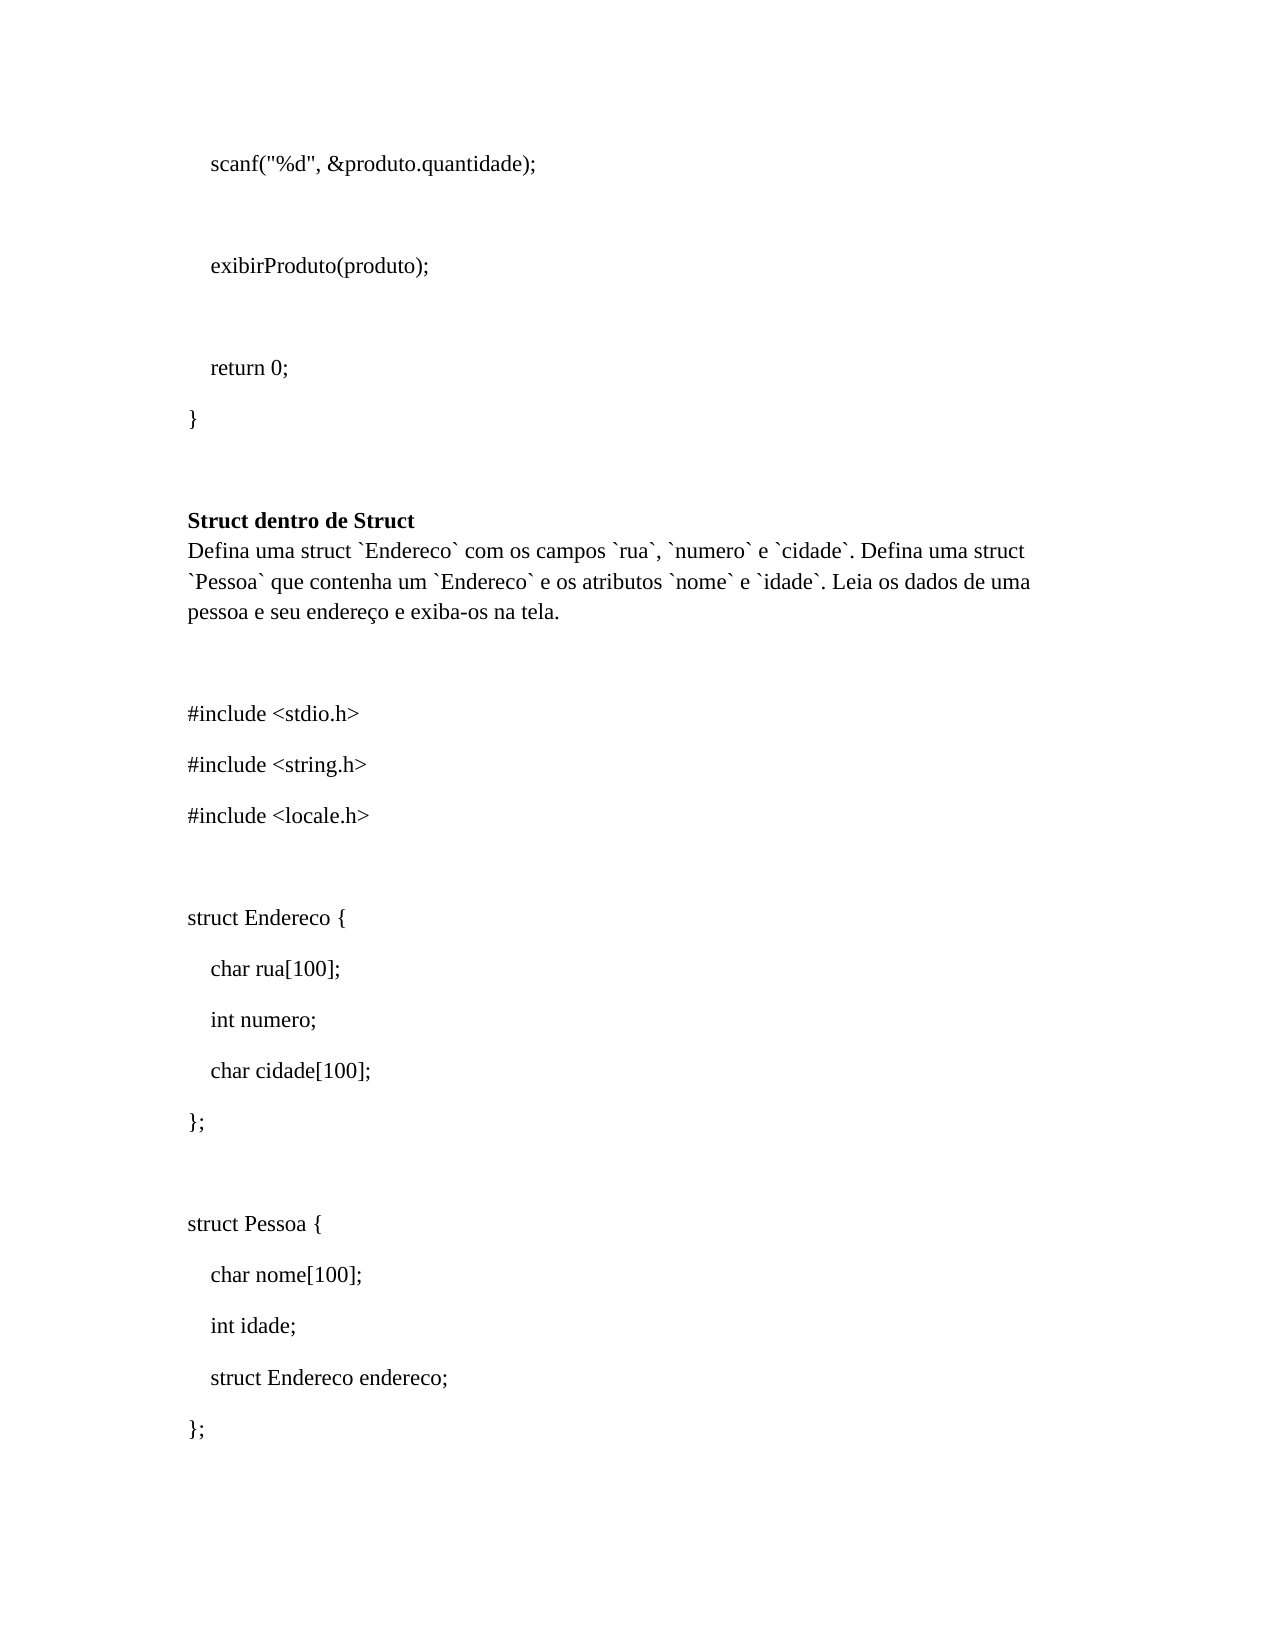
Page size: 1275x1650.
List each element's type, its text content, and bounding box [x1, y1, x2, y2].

text scanf("%d", &produto.quantidade); [187, 150, 1087, 176]
text #include <locale.h> [187, 802, 1087, 828]
text Defina uma struct `Endereco` com os campos `rua`, `numero` e `cidade`. Defina uma struct `Pessoa` que contenha um `Endereco` e os atributos `nome` e `idade`. Leia os dados de uma pessoa e seu endereço e exiba-os na tela. [187, 537, 1087, 624]
text struct Endereco endereco; [187, 1363, 1087, 1390]
text char nome[100]; [187, 1261, 1087, 1288]
text int idade; [187, 1312, 1087, 1339]
text int numero; [187, 1006, 1087, 1033]
subtitle Struct dentro de Struct [187, 507, 1087, 534]
text char rua[100]; [187, 955, 1087, 982]
text return 0; [187, 354, 1087, 381]
text exibirProduto(produto); [187, 252, 1087, 278]
text struct Pessoa { [187, 1210, 1087, 1237]
text }; [187, 1414, 1087, 1441]
text char cidade[100]; [187, 1057, 1087, 1084]
text } [187, 405, 1087, 432]
text #include <string.h> [187, 751, 1087, 777]
text struct Endereco { [187, 904, 1087, 931]
text }; [187, 1108, 1087, 1135]
text #include <stdio.h> [187, 700, 1087, 726]
